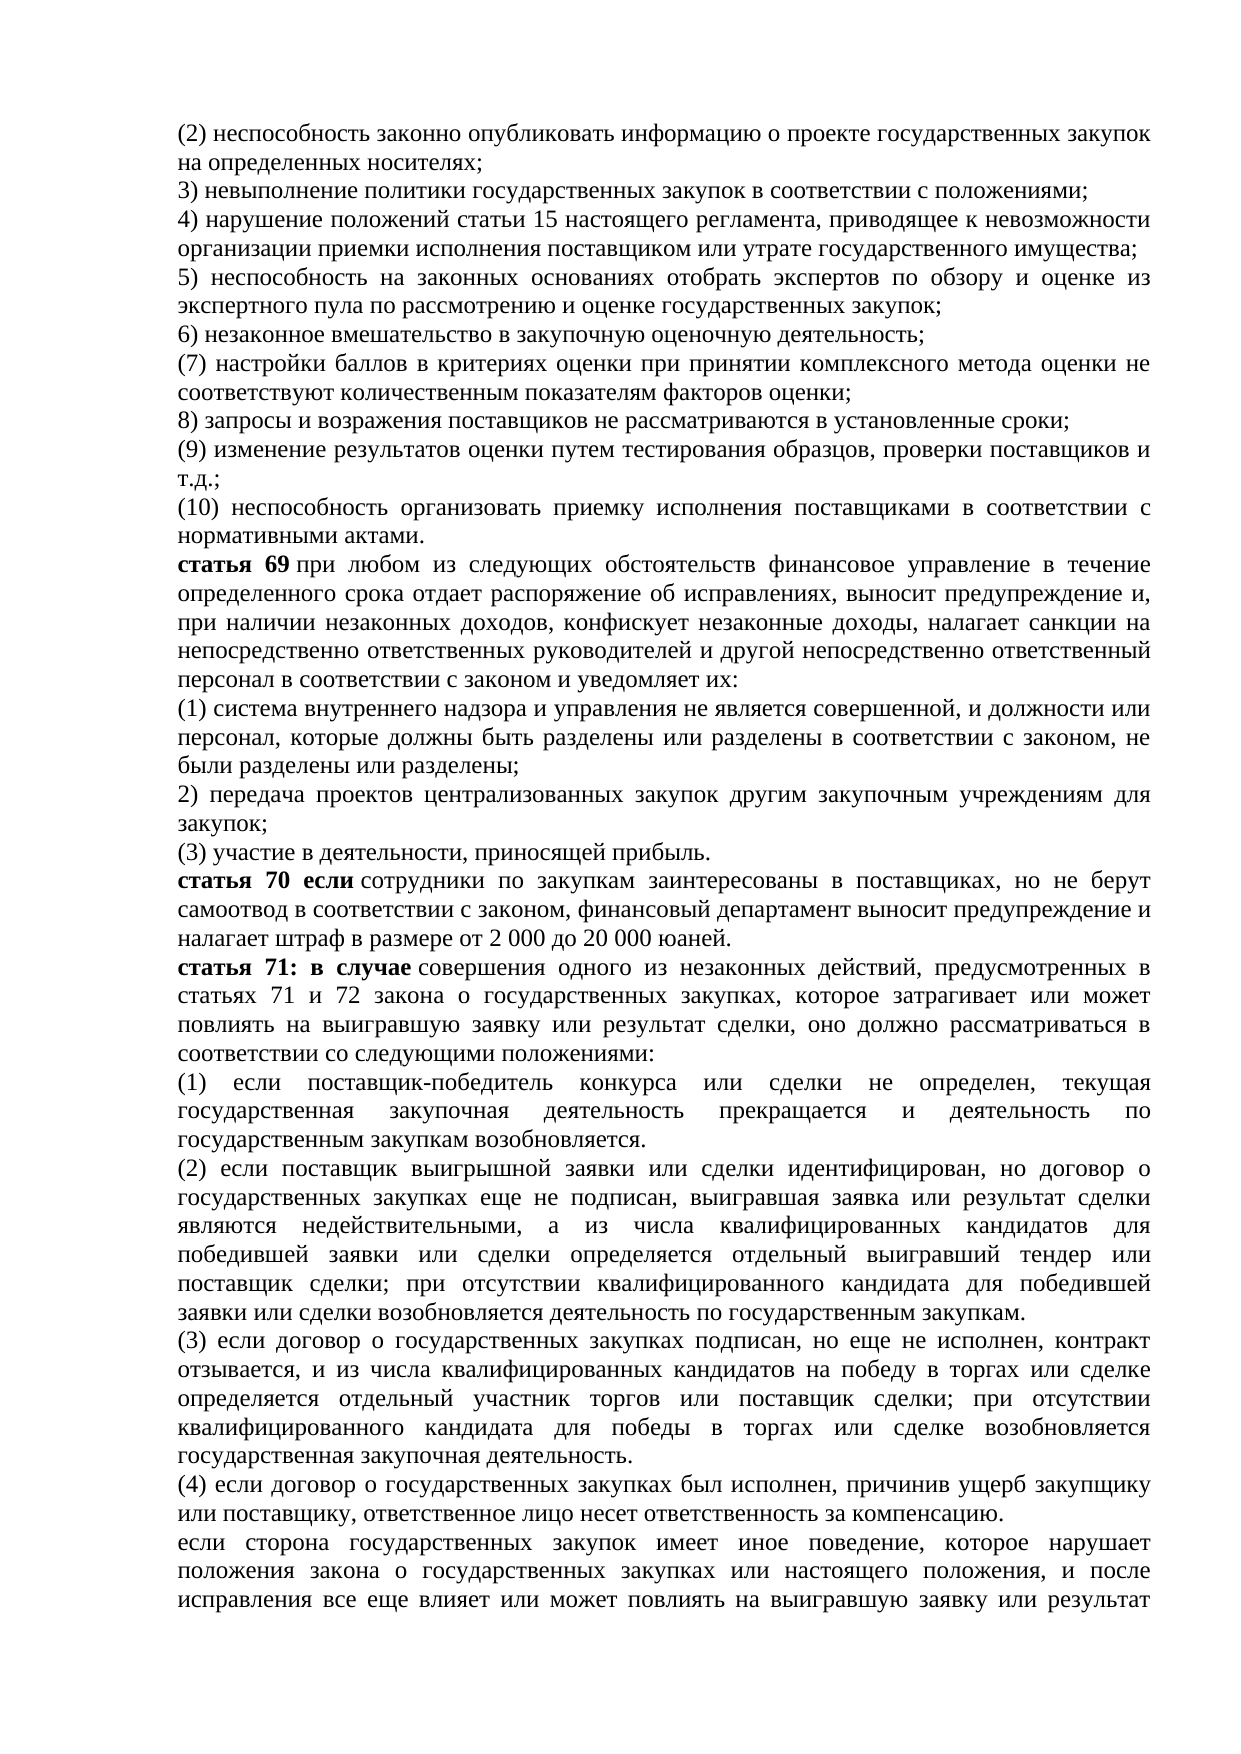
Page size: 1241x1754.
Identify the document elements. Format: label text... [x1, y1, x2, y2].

text (9) изменение результатов оценки путем тестирования образцов, проверки поставщиков и т.д.; [177, 434, 1152, 492]
text (1) если поставщик-победитель конкурса или сделки не определен, текущая государственная закупочная деятельность прекращается и деятельность по государственным закупкам возобновляется. [177, 1067, 1152, 1153]
text (2) если поставщик выигрышной заявки или сделки идентифицирован, но договор о государственных закупках еще не подписан, выигравшая заявка или результат сделки являются недействительными, а из числа квалифицированных кандидатов для победившей заявки или сделки определяется отдельный выигравший тендер или поставщик сделки; при отсутствии квалифицированного кандидата для победившей заявки или сделки возобновляется деятельность по государственным закупкам. [177, 1153, 1152, 1326]
text (2) неспособность законно опубликовать информацию о проекте государственных закупок на определенных носителях; [177, 118, 1152, 176]
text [177, 1527, 1152, 1613]
text (10) неспособность организовать приемку исполнения поставщиками в соответствии с нормативными актами. [177, 492, 1152, 549]
text статья 69 при любом из следующих обстоятельств финансовое управление в течение определенного срока отдает распоряжение об исправлениях, выносит предупреждение и, при наличии незаконных доходов, конфискует незаконные доходы, налагает санкции на непосредственно ответственных руководителей и другой непосредственно ответственный персонал в соответствии с законом и уведомляет их: [177, 549, 1152, 693]
text (4) если договор о государственных закупках был исполнен, причинив ущерб закупщику или поставщику, ответственное лицо несет ответственность за компенсацию. [177, 1469, 1152, 1527]
text (3) участие в деятельности, приносящей прибыль. [177, 837, 1152, 866]
text (7) настройки баллов в критериях оценки при принятии комплексного метода оценки не соответствуют количественным показателям факторов оценки; [177, 348, 1152, 406]
text статья 71: в случае совершения одного из незаконных действий, предусмотренных в статьях 71 и 72 закона о государственных закупках, которое затрагивает или может повлиять на выигравшую заявку или результат сделки, оно должно рассматриваться в соответствии со следующими положениями: [177, 952, 1152, 1067]
text 3) невыполнение политики государственных закупок в соответствии с положениями; [177, 176, 1152, 204]
text (3) если договор о государственных закупках подписан, но еще не исполнен, контракт отзывается, и из числа квалифицированных кандидатов на победу в торгах или сделке определяется отдельный участник торгов или поставщик сделки; при отсутствии квалифицированного кандидата для победы в торгах или сделке возобновляется государственная закупочная деятельность. [177, 1326, 1152, 1469]
text (1) система внутреннего надзора и управления не является совершенной, и должности или персонал, которые должны быть разделены или разделены в соответствии с законом, не были разделены или разделены; [177, 693, 1152, 779]
text 2) передача проектов централизованных закупок другим закупочным учреждениям для закупок; [177, 779, 1152, 837]
text 8) запросы и возражения поставщиков не рассматриваются в установленные сроки; [177, 406, 1152, 434]
text 5) неспособность на законных основаниях отобрать экспертов по обзору и оценке из экспертного пула по рассмотрению и оценке государственных закупок; [177, 262, 1152, 319]
text 4) нарушение положений статьи 15 настоящего регламента, приводящее к невозможности организации приемки исполнения поставщиком или утрате государственного имущества; [177, 204, 1152, 262]
text статья 70 если сотрудники по закупкам заинтересованы в поставщиках, но не берут самоотвод в соответствии с законом, финансовый департамент выносит предупреждение и налагает штраф в размере от 2 000 до 20 000 юаней. [177, 866, 1152, 952]
text 6) незаконное вмешательство в закупочную оценочную деятельность; [177, 319, 1152, 348]
